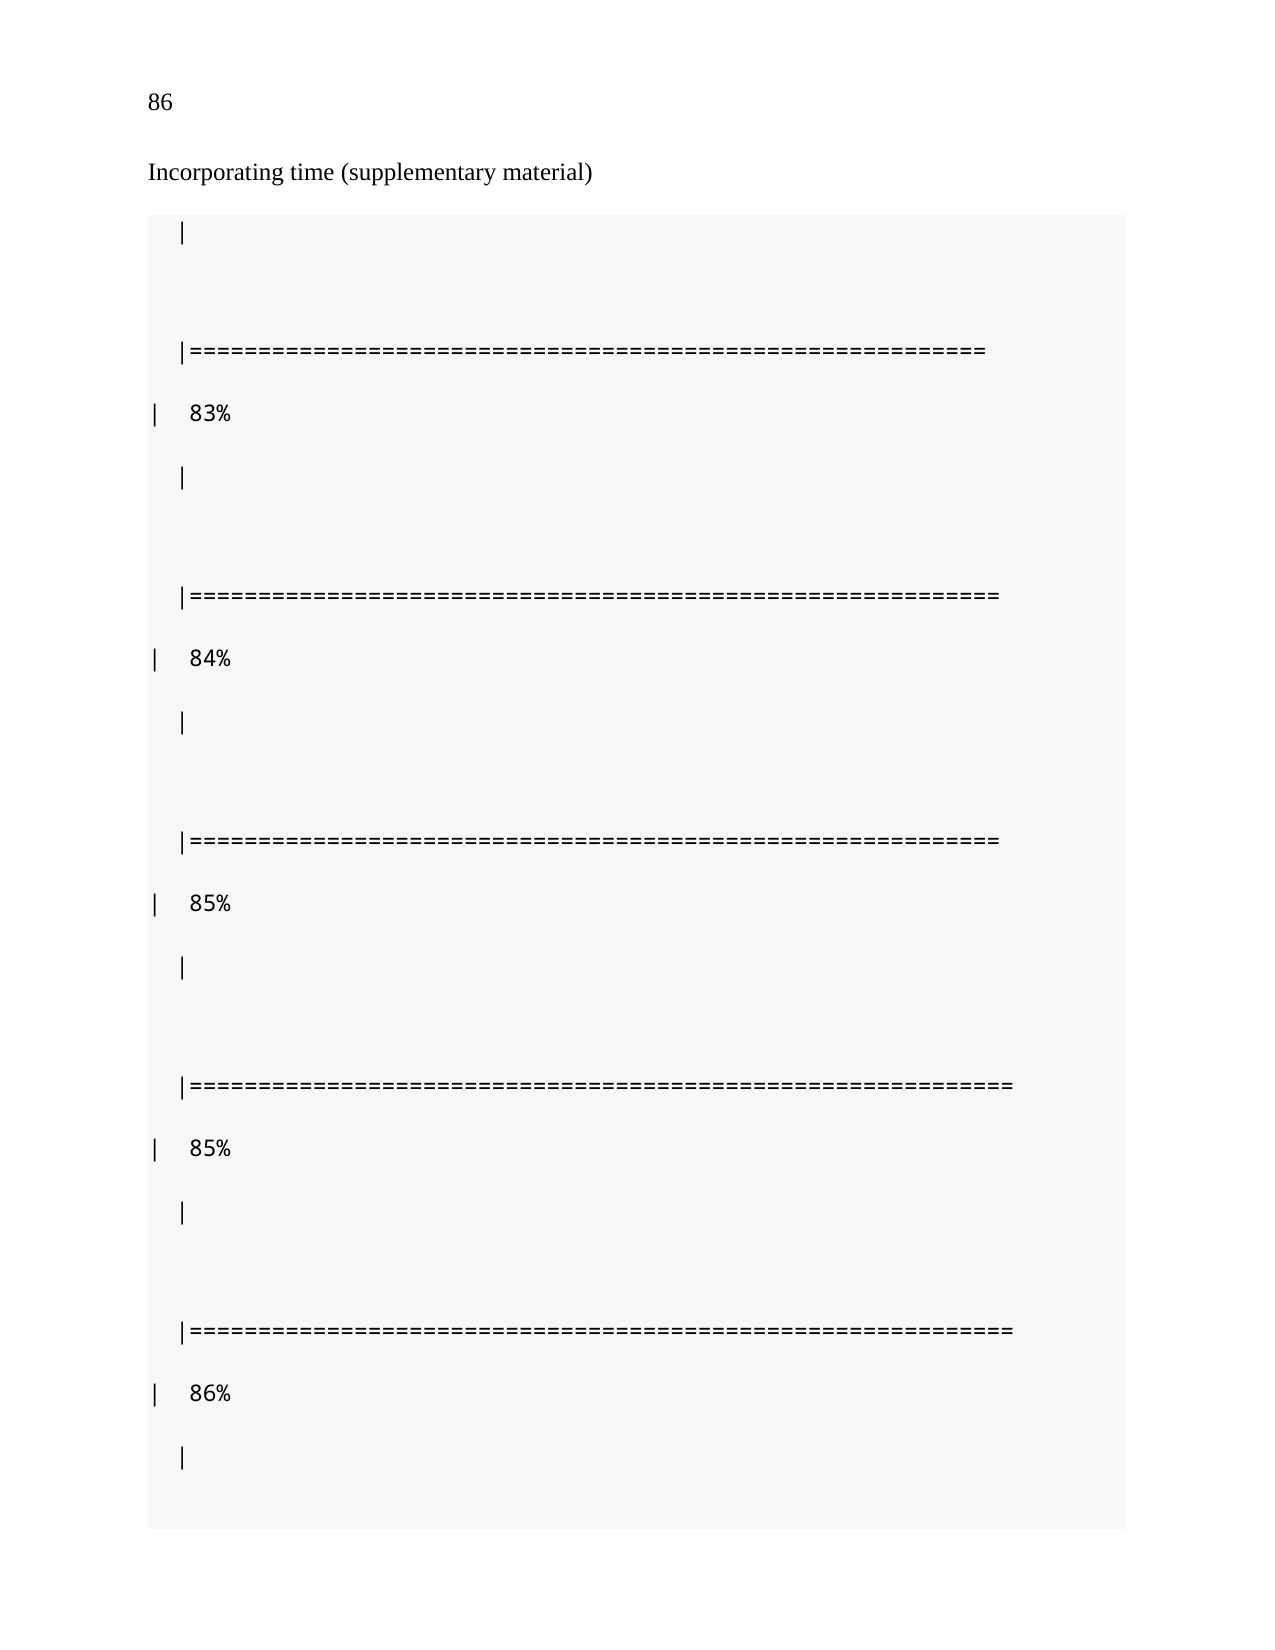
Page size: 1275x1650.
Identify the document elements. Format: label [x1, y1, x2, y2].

text [148, 215, 1127, 1529]
